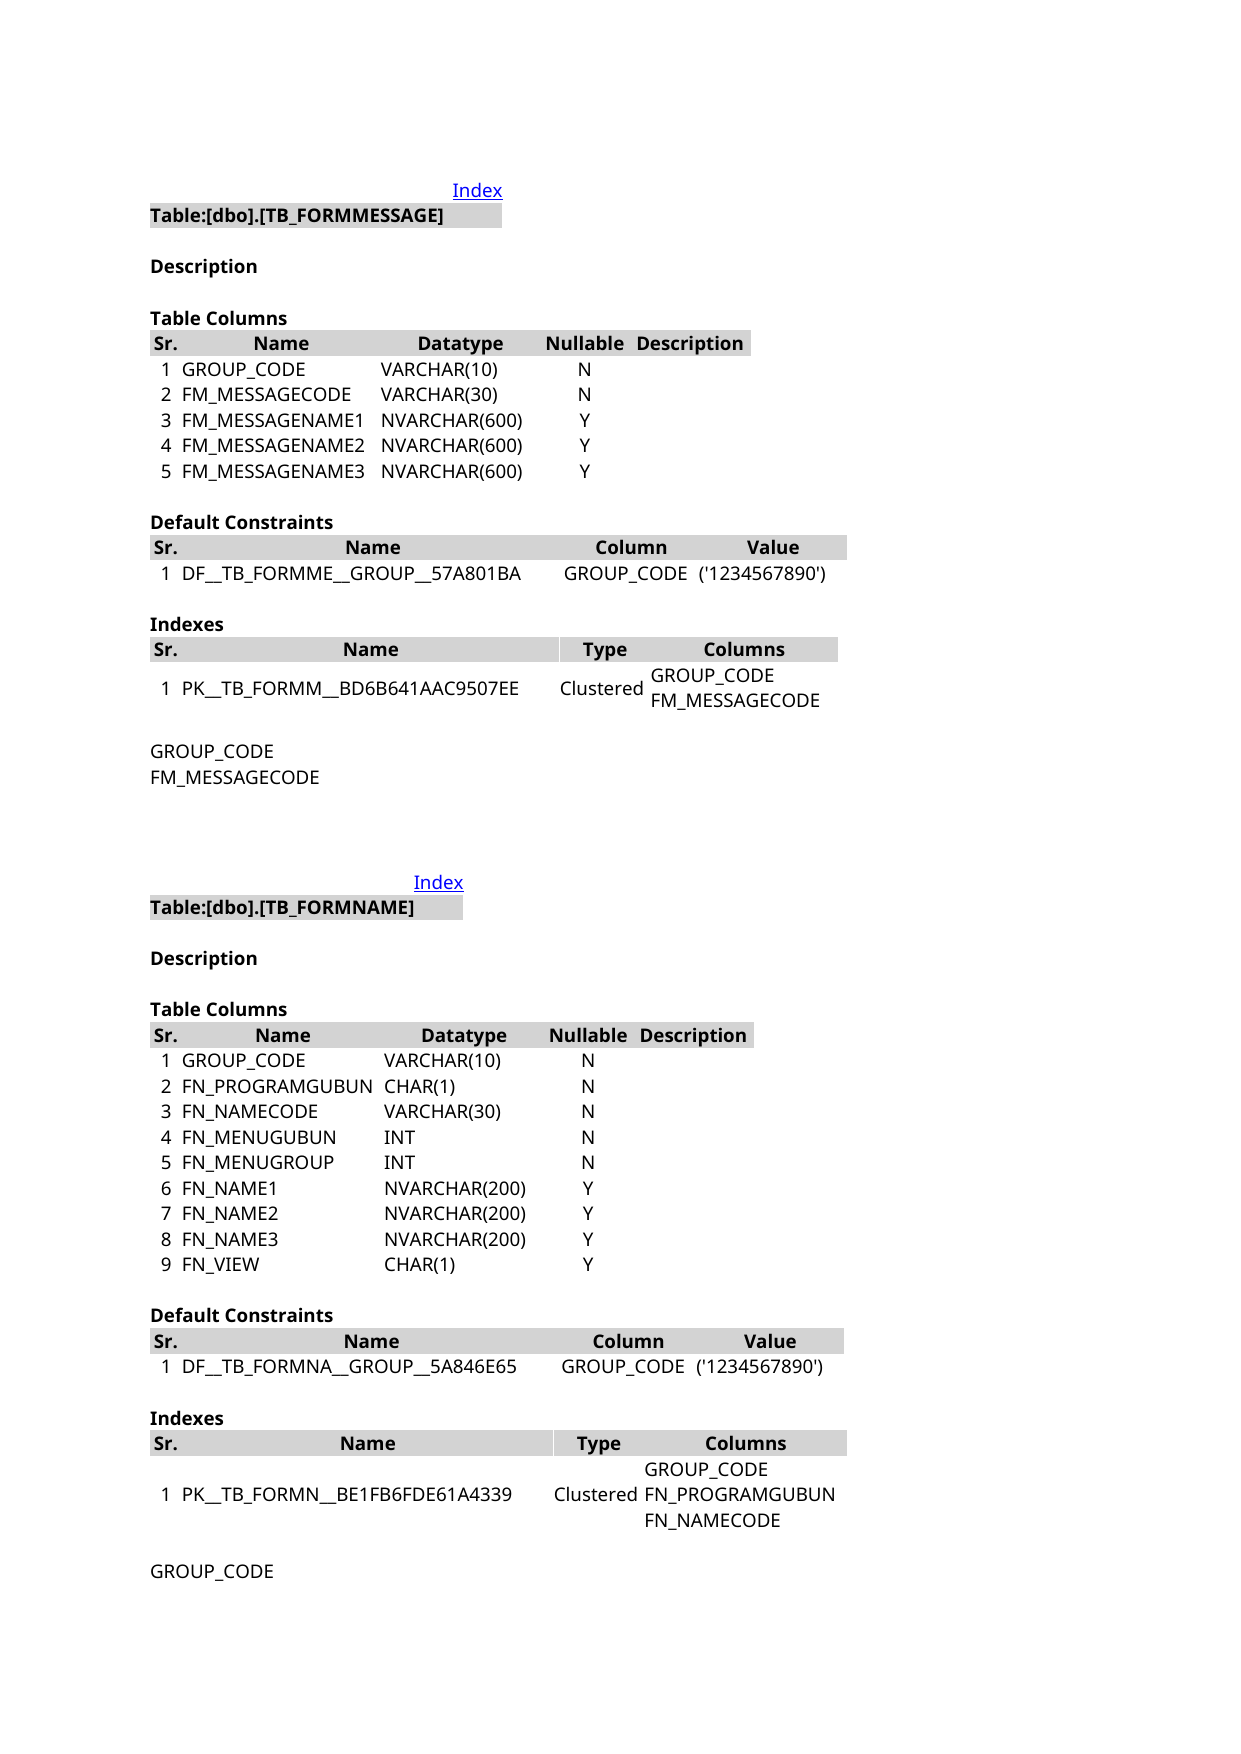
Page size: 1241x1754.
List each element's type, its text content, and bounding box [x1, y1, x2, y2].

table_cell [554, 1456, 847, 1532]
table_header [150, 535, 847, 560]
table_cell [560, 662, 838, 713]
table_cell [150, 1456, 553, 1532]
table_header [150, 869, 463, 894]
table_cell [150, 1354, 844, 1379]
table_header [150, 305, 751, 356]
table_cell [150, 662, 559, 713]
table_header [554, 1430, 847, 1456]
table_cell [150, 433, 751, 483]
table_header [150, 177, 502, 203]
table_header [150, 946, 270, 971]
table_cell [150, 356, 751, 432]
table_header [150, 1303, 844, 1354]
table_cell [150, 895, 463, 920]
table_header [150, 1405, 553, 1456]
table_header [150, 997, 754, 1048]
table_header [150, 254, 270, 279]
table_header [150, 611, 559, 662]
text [150, 1532, 1090, 1583]
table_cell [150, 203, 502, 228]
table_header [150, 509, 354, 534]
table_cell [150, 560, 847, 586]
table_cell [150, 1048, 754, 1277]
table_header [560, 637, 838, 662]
text GROUP_CODE FM_MESSAGECODE [150, 713, 1090, 844]
